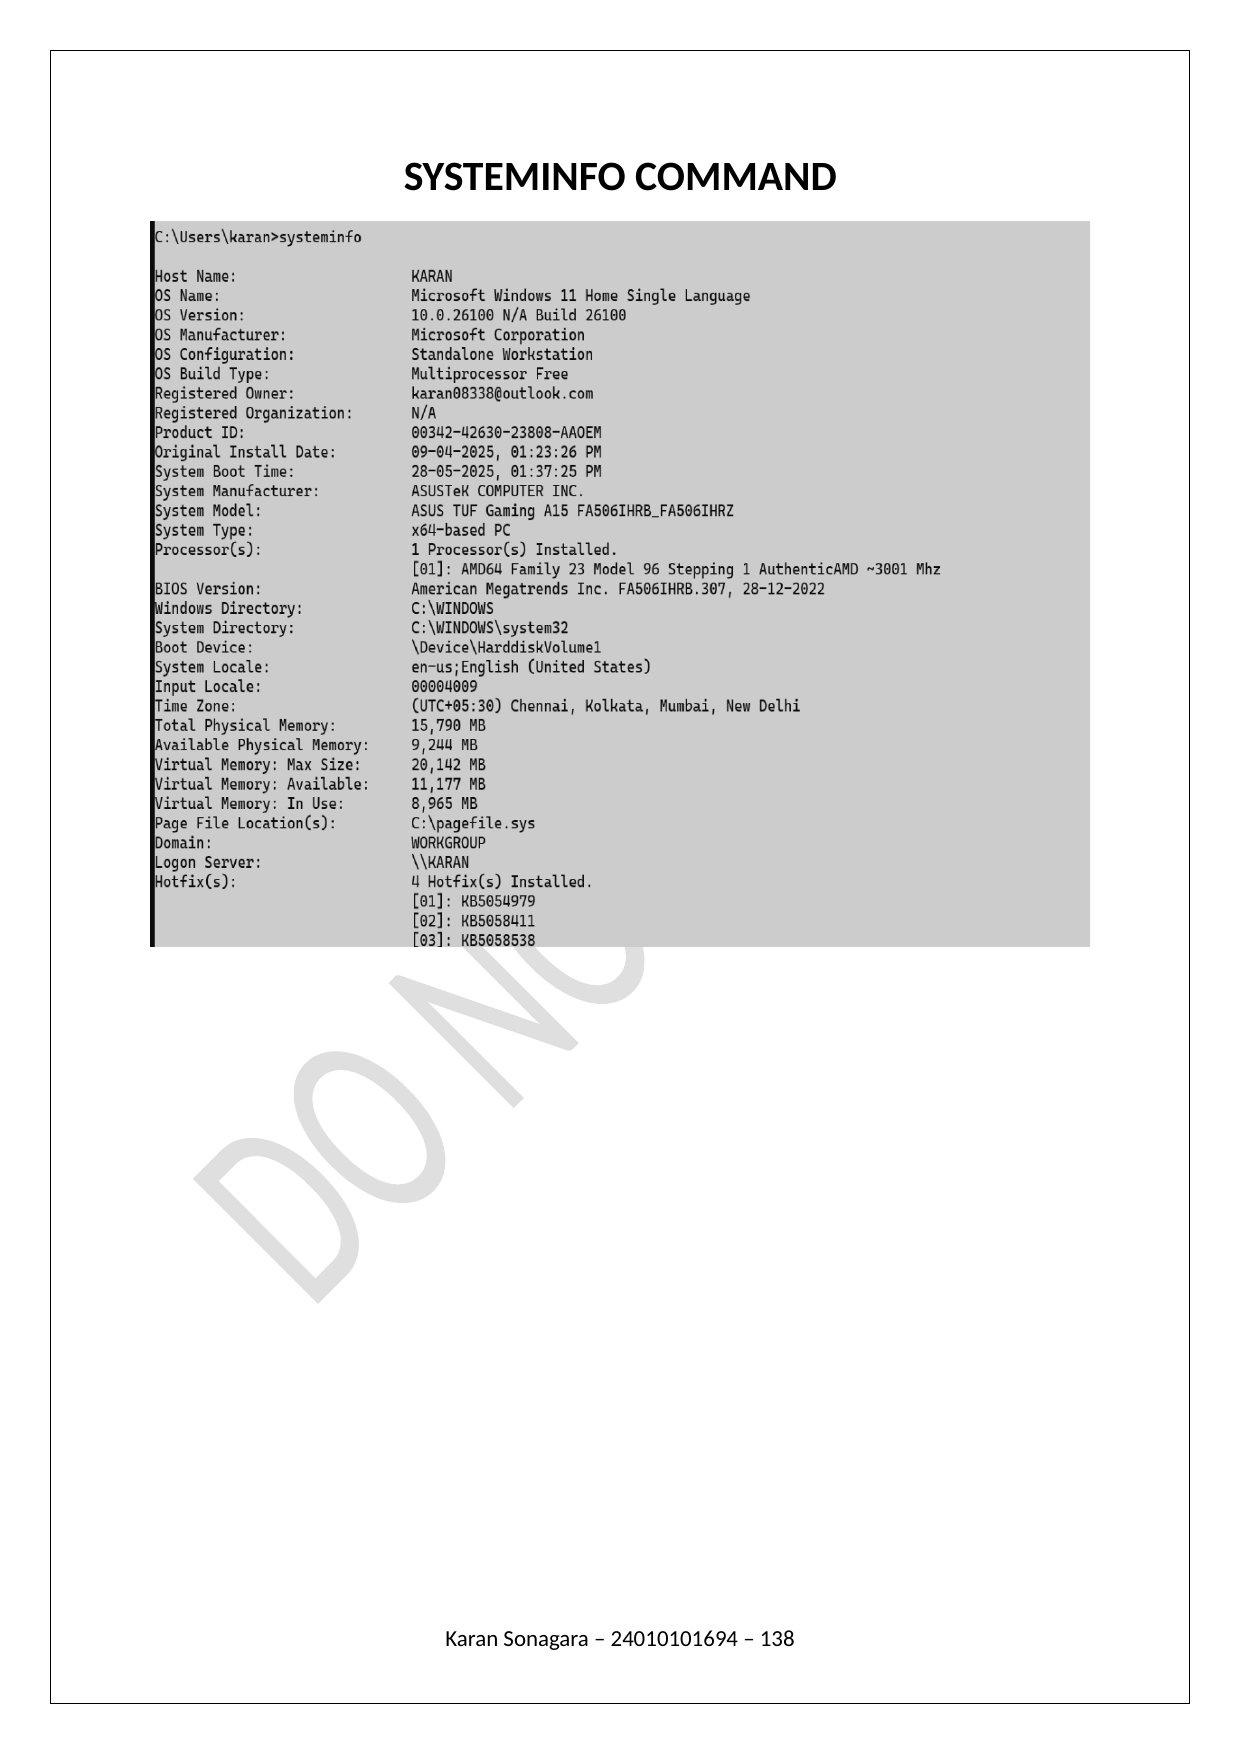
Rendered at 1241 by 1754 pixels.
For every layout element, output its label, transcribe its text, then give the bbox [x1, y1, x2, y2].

picture [150, 221, 1091, 947]
text SYSTEMINFO COMMAND [150, 150, 1090, 201]
